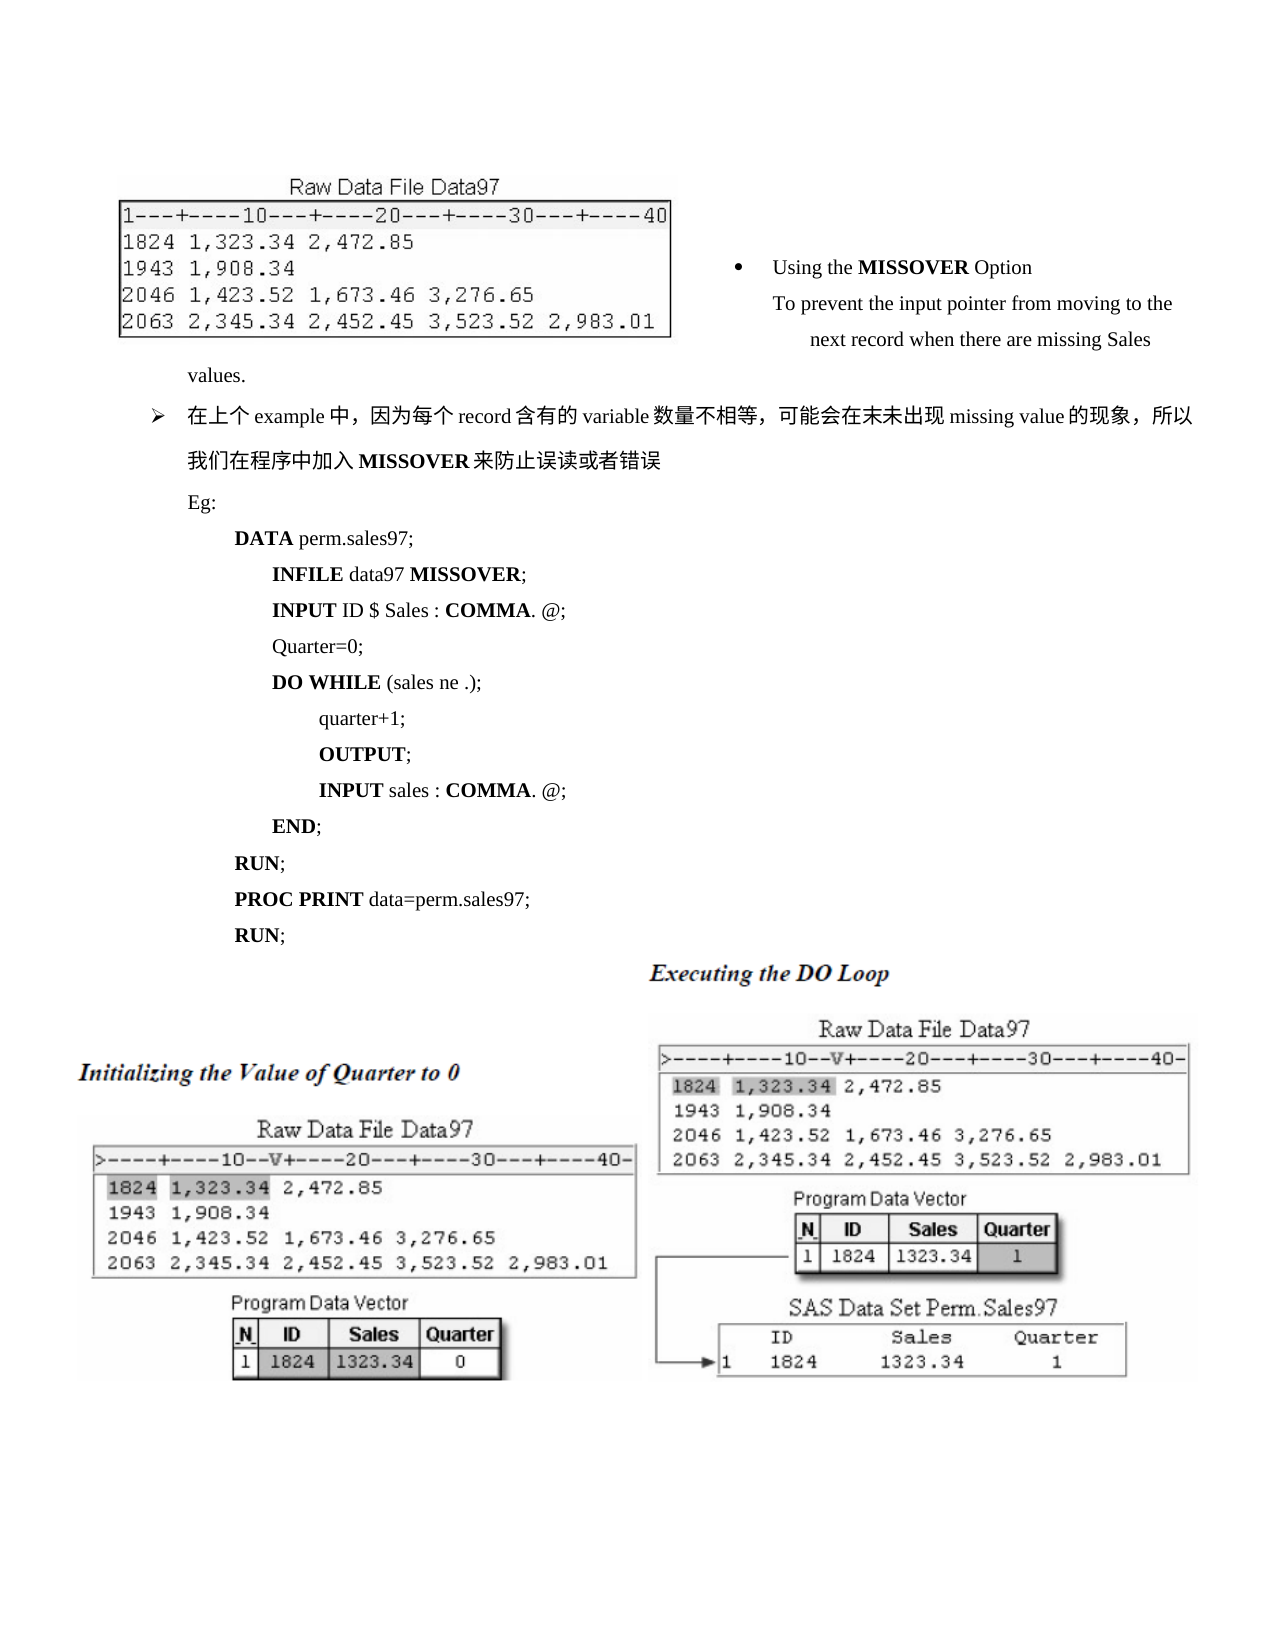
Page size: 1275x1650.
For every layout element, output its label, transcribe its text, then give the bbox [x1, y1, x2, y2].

text END; [75, 814, 1200, 838]
picture [75, 1057, 643, 1382]
text RUN; [75, 922, 1200, 947]
text PROC PRINT data=perm.sales97; [159, 886, 1200, 911]
list To prevent the input pointer from moving to the next record when there are missing Sales values. [150, 291, 1200, 387]
text quarter+1; [75, 706, 1200, 730]
list Using the MISSOVER Option [679, 255, 1200, 279]
text Quarter=0; [75, 634, 1200, 658]
list Eg: [187, 490, 1200, 514]
text DO WHILE (sales ne .); [75, 670, 1200, 694]
text RUN; [75, 850, 1200, 874]
text INPUT sales : COMMA. @; [75, 778, 1200, 802]
text INFILE data97 MISSOVER; [75, 562, 1200, 586]
picture [647, 958, 1199, 1382]
text INPUT ID $ Sales : COMMA. @; [75, 598, 1200, 622]
text OUTPUT; [75, 742, 1200, 766]
list 在上个example中，因为每个record含有的variable数量不相等，可能会在末未出现missing value的现象，所以我们在程序中加入MISSOVER来防止误读或者错误 [150, 399, 1200, 475]
text DATA perm.sales97; [75, 526, 1200, 550]
